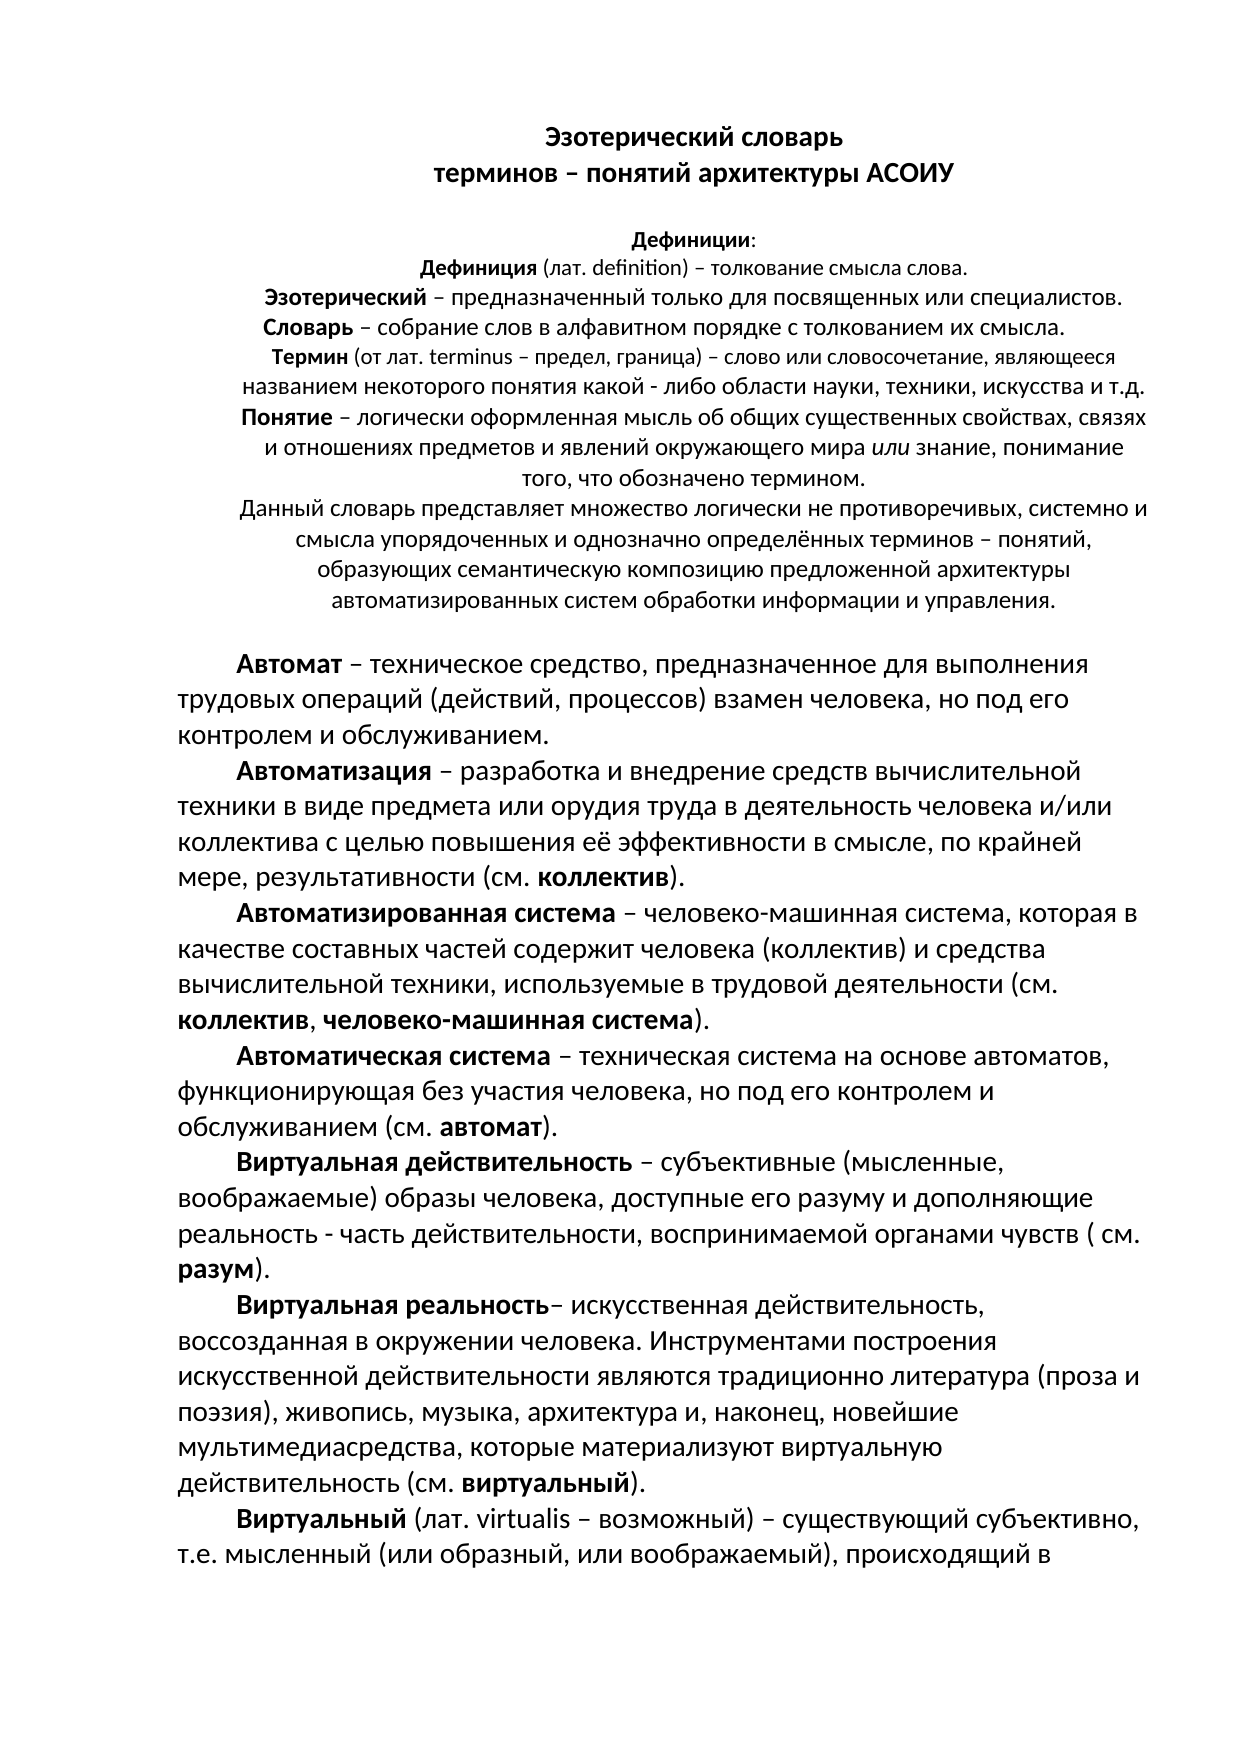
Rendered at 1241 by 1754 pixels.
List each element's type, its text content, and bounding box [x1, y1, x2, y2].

text Автоматизированная система – человеко-машинная система, которая в качестве составных частей содержит человека (коллектив) и средства вычислительной техники, используемые в трудовой деятельности (см. коллектив, человеко-машинная система). [177, 894, 1152, 1037]
text Словарь – собрание слов в алфавитном порядке с толкованием их смысла. [177, 312, 1152, 342]
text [177, 1500, 1152, 1571]
text Дефиниция (лат. definition) – толкование смысла слова. [236, 253, 1152, 281]
text Эзотерический – предназначенный только для посвященных или специалистов. [236, 281, 1152, 312]
text Дефиниции: [236, 225, 1152, 253]
text Термин (от лат. terminus – предел, граница) – слово или словосочетание, являющееся названием некоторого понятия какой - либо области науки, техники, искусства и т.д. Понятие – логически оформленная мысль об общих существенных свойствах, связях и отношениях предметов и явлений окружающего мира или знание, понимание того, что обозначено термином. [236, 342, 1152, 492]
text Автоматизация – разработка и внедрение средств вычислительной техники в виде предмета или орудия труда в деятельность человека и/или коллектива с целью повышения её эффективности в смысле, по крайней мере, результативности (см. коллектив). [177, 752, 1152, 894]
text терминов – понятий архитектуры АСОИУ [236, 154, 1152, 189]
text Автомат – техническое средство, предназначенное для выполнения трудовых операций (действий, процессов) взамен человека, но под его контролем и обслуживанием. [177, 645, 1152, 752]
text Данный словарь представляет множество логически не противоречивых, системно и смысла упорядоченных и однозначно определённых терминов – понятий, образующих семантическую композицию предложенной архитектуры автоматизированных систем обработки информации и управления. [236, 492, 1152, 614]
text Виртуальная реальность– искусственная действительность, воссозданная в окружении человека. Инструментами построения искусственной действительности являются традиционно литература (проза и поэзия), живопись, музыка, архитектура и, наконец, новейшие мультимедиасредства, которые материализуют виртуальную действительность (см. виртуальный). [177, 1286, 1152, 1500]
text Виртуальная действительность – субъективные (мысленные, воображаемые) образы человека, доступные его разуму и дополняющие реальность - часть действительности, воспринимаемой органами чувств ( см. разум). [177, 1143, 1152, 1286]
text Автоматическая система – техническая система на основе автоматов, функционирующая без участия человека, но под его контролем и обслуживанием (см. автомат). [177, 1037, 1152, 1143]
text Эзотерический словарь [236, 118, 1152, 154]
